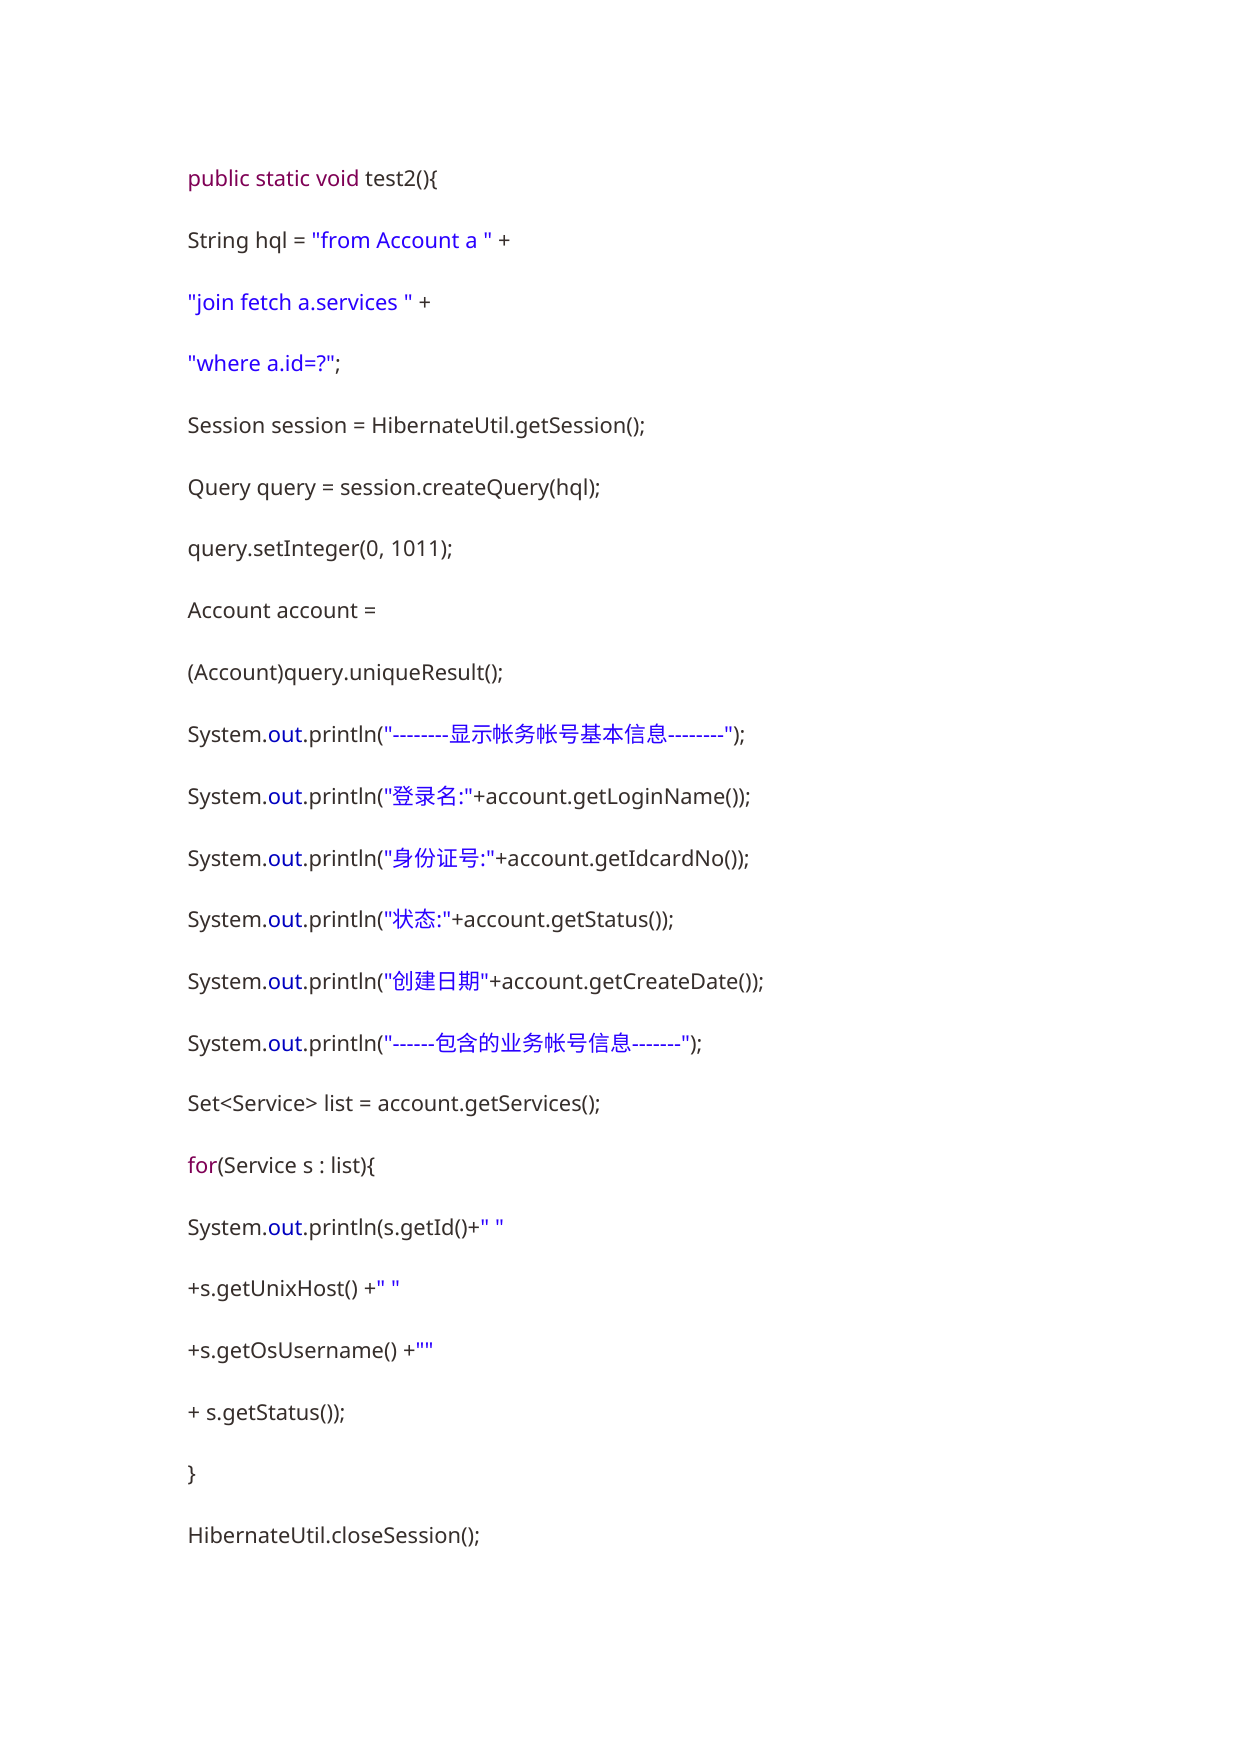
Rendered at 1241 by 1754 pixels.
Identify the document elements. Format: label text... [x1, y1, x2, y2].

text Set<Service> list = account.getServices(); [187, 1087, 1053, 1119]
text Account account = [187, 594, 1053, 626]
text } [187, 1457, 1053, 1489]
text Query query = session.createQuery(hql); [187, 470, 1053, 503]
text "join fetch a.services " + [187, 285, 1053, 318]
text String hql = "from Account a " + [187, 224, 1053, 256]
text +s.getOsUsername() +"" [187, 1334, 1053, 1366]
text System.out.println(s.getId()+" " [187, 1210, 1053, 1243]
text (Account)query.uniqueResult(); [187, 655, 1053, 688]
text public static void test2(){ [187, 162, 1053, 194]
text + s.getStatus()); [187, 1395, 1053, 1428]
text Session session = HibernateUtil.getSession(); [187, 409, 1053, 441]
text System.out.println("--------显示帐务帐号基本信息--------"); [187, 717, 1053, 749]
text for(Service s : list){ [187, 1149, 1053, 1181]
text System.out.println("创建日期"+account.getCreateDate()); [187, 964, 1053, 996]
text "where a.id=?"; [187, 347, 1053, 379]
text System.out.println("------包含的业务帐号信息-------"); [187, 1025, 1053, 1058]
text System.out.println("身份证号:"+account.getIdcardNo()); [187, 840, 1053, 873]
text System.out.println("状态:"+account.getStatus()); [187, 902, 1053, 934]
text HibernateUtil.closeSession(); [187, 1519, 1053, 1551]
text query.setInteger(0, 1011); [187, 532, 1053, 564]
text +s.getUnixHost() +" " [187, 1272, 1053, 1304]
text System.out.println("登录名:"+account.getLoginName()); [187, 779, 1053, 811]
